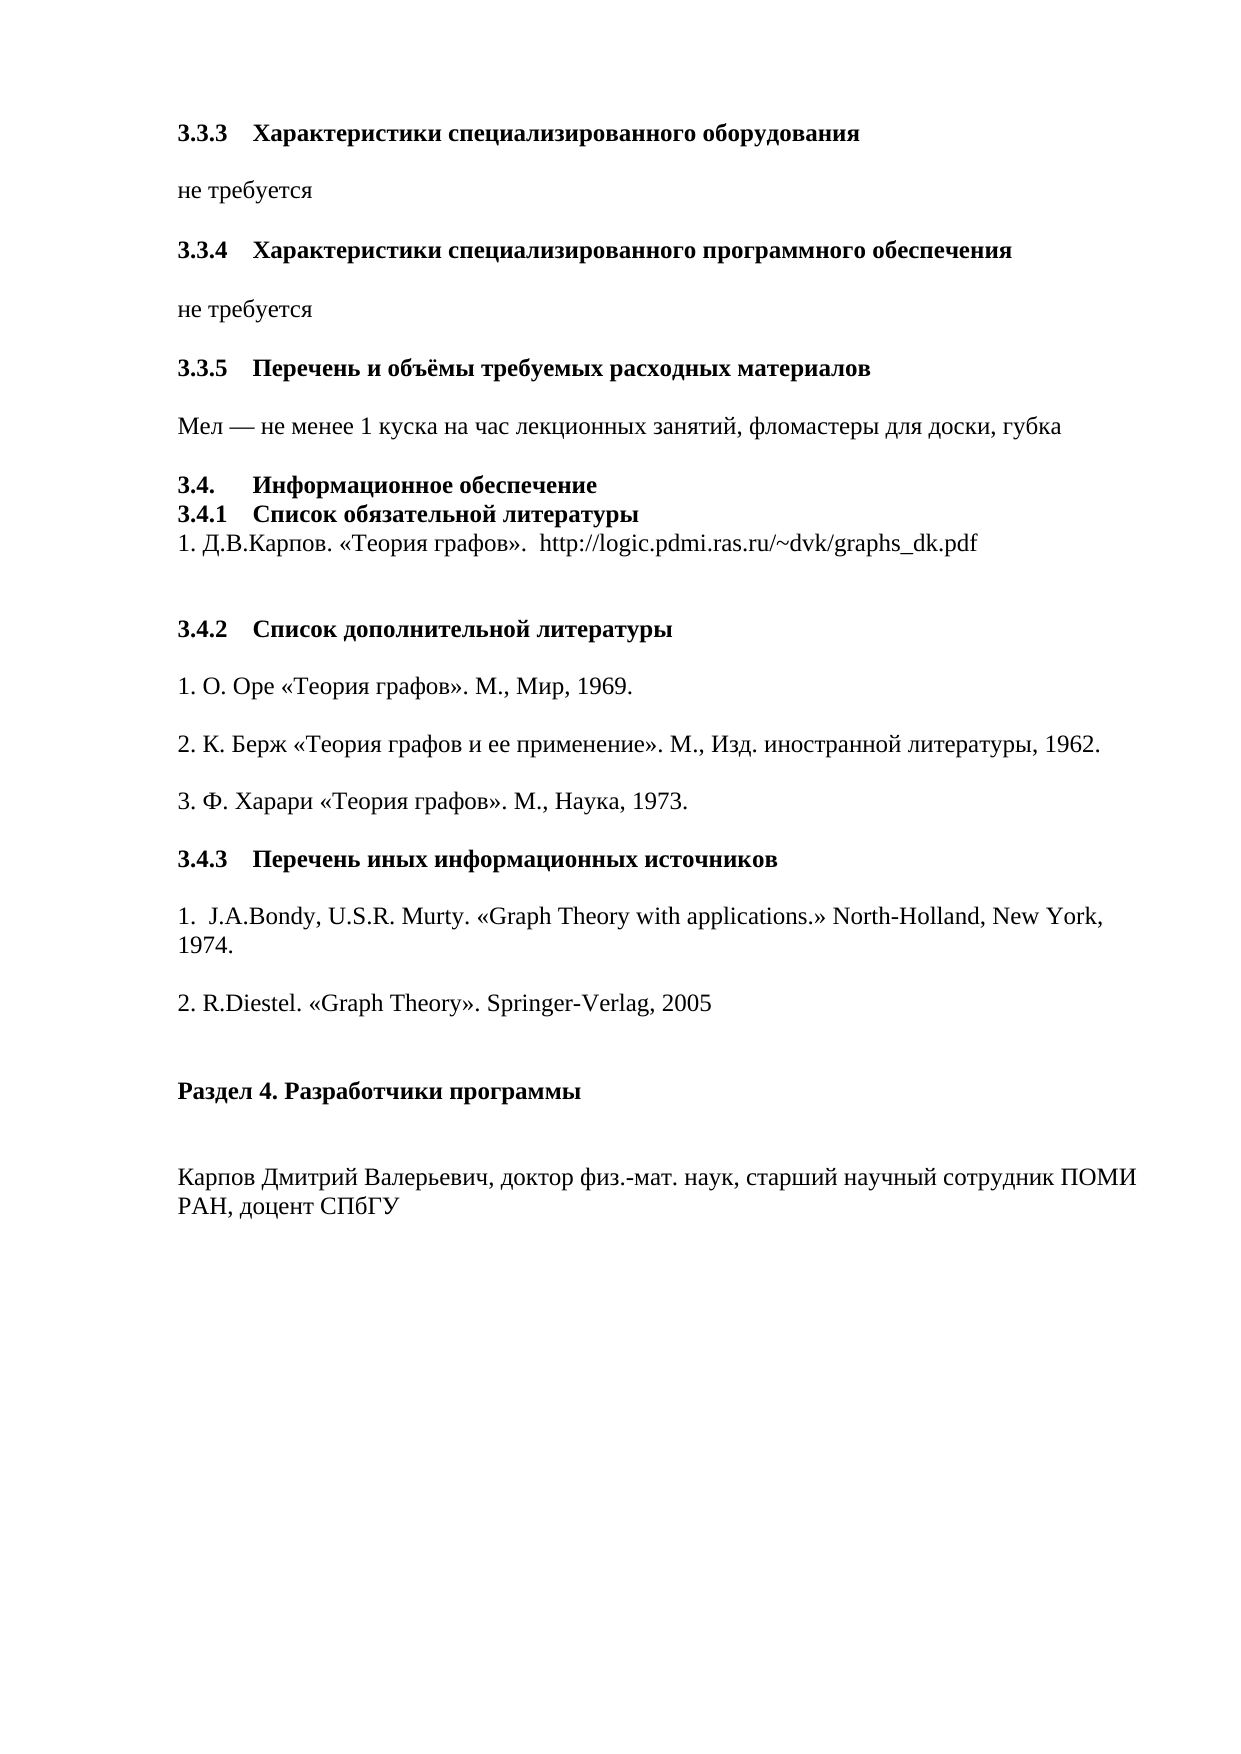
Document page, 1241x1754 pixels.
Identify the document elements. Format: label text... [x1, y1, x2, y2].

text Мел — не менее 1 куска на час лекционных занятий, фломастеры для доски, губка [177, 411, 1152, 440]
text 3.4.3 Перечень иных информационных источников [177, 844, 1152, 873]
text 3.3.3 Характеристики специализированного оборудования [177, 118, 1152, 147]
text 1. Д.В.Карпов. «Теория графов». http://logic.pdmi.ras.ru/~dvk/graphs_dk.pdf [177, 528, 1152, 556]
text 3.4. Информационное обеспечение [177, 470, 1152, 499]
text 3.3.4 Характеристики специализированного программного обеспечения [177, 235, 1152, 264]
text 3.3.5 Перечень и объёмы требуемых расходных материалов [177, 353, 1152, 382]
text 3.4.2 Список дополнительной литературы [177, 614, 1152, 643]
text 3. Ф. Харари «Теория графов». М., Наука, 1973. [177, 786, 1152, 815]
text Раздел 4. Разработчики программы [177, 1076, 1152, 1104]
text не требуется [177, 176, 1152, 204]
text не требуется [177, 294, 1152, 323]
text 3.4.1 Список обязательной литературы [177, 499, 1152, 528]
text 1. О. Оре «Теория графов». М., Мир, 1969. 2. К. Берж «Теория графов и ее применение». М., Изд. иностранной литературы, 1962. [177, 671, 1152, 758]
text Карпов Дмитрий Валерьевич, доктор физ.-мат. наук, старший научный сотрудник ПОМИ РАН, доцент СПбГУ [177, 1162, 1152, 1219]
text 1. J.A.Bondy, U.S.R. Murty. «Graph Theory with applications.» North-Holland, New York, 1974. [177, 901, 1152, 959]
text 2. R.Diestel. «Graph Theory». Springer-Verlag, 2005 [177, 988, 1152, 1016]
